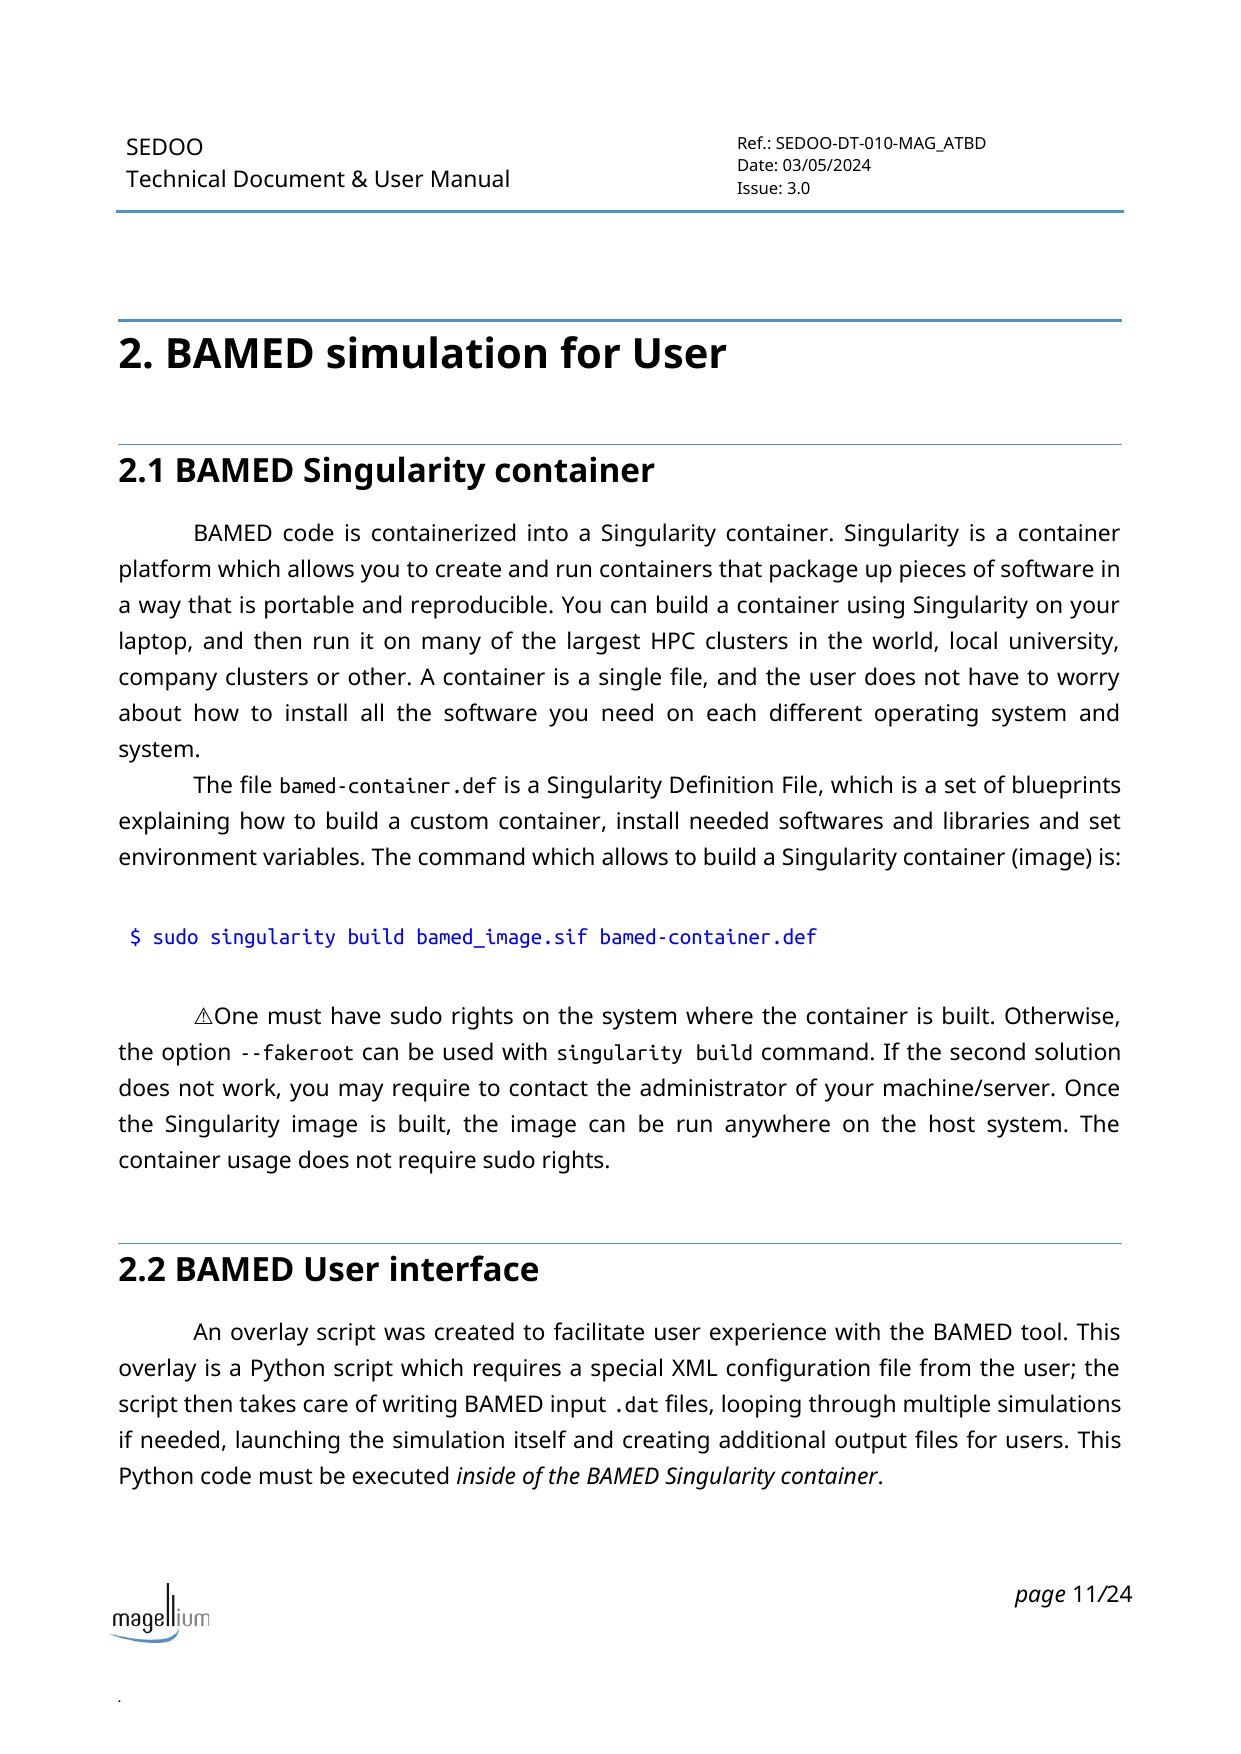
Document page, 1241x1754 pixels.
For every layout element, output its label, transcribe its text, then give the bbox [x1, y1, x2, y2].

text BAMED code is containerized into a Singularity container. Singularity is a container platform which allows you to create and run containers that package up pieces of software in a way that is portable and reproducible. You can build a container using Singularity on your laptop, and then run it on many of the largest HPC clusters in the world, local university, company clusters or other. A container is a single file, and the user does not have to worry about how to install all the software you need on each different operating system and system. [118, 517, 1122, 764]
table_header $ sudo singularity build bamed_image.sif bamed-container.def [120, 915, 1122, 962]
text The file bamed-container.def is a Singularity Definition File, which is a set of blueprints explaining how to build a custom container, install needed softwares and libraries and set environment variables. The command which allows to build a Singularity container (image) is: [118, 769, 1122, 872]
subtitle 2.2 BAMED User interface [118, 1244, 1122, 1291]
subtitle 2. BAMED simulation for User [118, 322, 1122, 381]
text ⚠️One must have sudo rights on the system where the container is built. Otherwise, the option --fakeroot can be used with singularity build command. If the second solution does not work, you may require to contact the administrator of your machine/server. Once the Singularity image is built, the image can be run anywhere on the host system. The container usage does not require sudo rights. [118, 1000, 1122, 1175]
picture [107, 1583, 210, 1643]
text An overlay script was created to facilitate user experience with the BAMED tool. This overlay is a Python script which requires a special XML configuration file from the user; the script then takes care of writing BAMED input .dat files, looping through multiple simulations if needed, launching the simulation itself and creating additional output files for users. This Python code must be executed inside of the BAMED Singularity container. [118, 1316, 1122, 1491]
subtitle 2.1 BAMED Singularity container [118, 445, 1122, 492]
